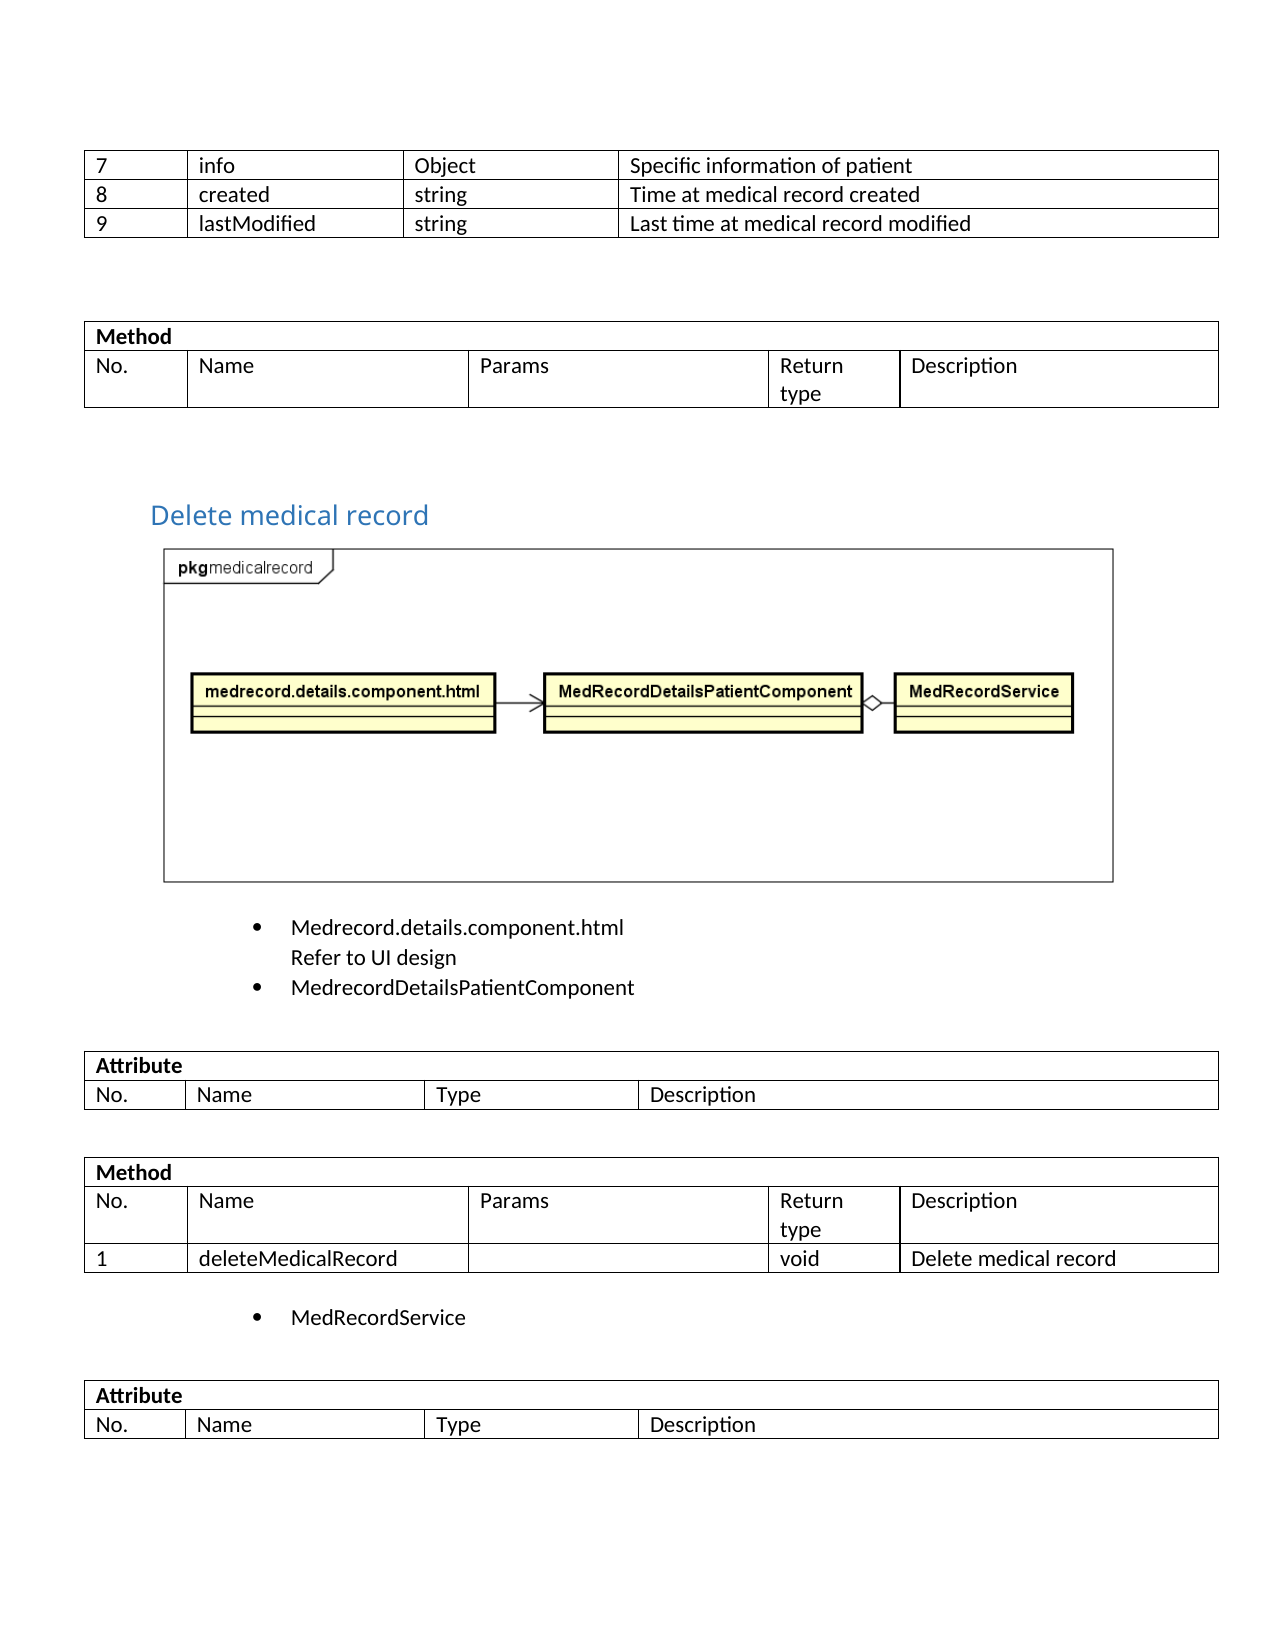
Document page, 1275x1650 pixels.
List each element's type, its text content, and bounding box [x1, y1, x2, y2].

table_header Method [85, 322, 1218, 350]
table_cell No. [85, 1187, 187, 1243]
table_header Method [85, 1158, 1218, 1186]
list MedRecordService [253, 1303, 1125, 1331]
table_cell Delete medical record [901, 1244, 1218, 1272]
list MedrecordDetailsPatientComponent [253, 973, 1125, 1001]
table_cell void [769, 1244, 899, 1272]
table_cell Description [639, 1081, 1218, 1109]
table_cell Type [425, 1410, 638, 1438]
table_cell Last time at medical record modified [619, 209, 1218, 237]
table_cell Time at medical record created [619, 180, 1218, 208]
table_cell No. [85, 1081, 185, 1109]
table_cell Return type [769, 1187, 899, 1243]
table_cell Description [901, 351, 1218, 407]
table_cell lastModified [188, 209, 403, 237]
table_cell 9 [85, 209, 187, 237]
table_cell Return type [769, 351, 899, 407]
table_cell No. [85, 351, 187, 407]
table_cell Name [186, 1410, 424, 1438]
subtitle Delete medical record [150, 496, 1125, 533]
table_header Attribute [85, 1052, 1218, 1079]
table_cell Name [186, 1081, 424, 1109]
table_cell string [404, 209, 618, 237]
list Medrecord.details.component.html [253, 913, 1125, 941]
table_cell No. [85, 1410, 185, 1438]
table_cell [469, 1244, 768, 1272]
table_cell Description [901, 1187, 1218, 1243]
table_cell 7 [85, 151, 187, 179]
table_cell 1 [85, 1244, 187, 1272]
table_cell Specific information of patient [619, 151, 1218, 179]
table_cell Name [188, 1187, 468, 1243]
table_cell Params [469, 351, 768, 407]
table_cell string [404, 180, 618, 208]
table_cell deleteMedicalRecord [188, 1244, 468, 1272]
table_cell Description [639, 1410, 1218, 1438]
table_cell 8 [85, 180, 187, 208]
table_cell Type [425, 1081, 638, 1109]
picture [150, 535, 1125, 895]
table_cell Object [404, 151, 618, 179]
table_cell created [188, 180, 403, 208]
table_cell Name [188, 351, 468, 407]
table_cell Params [469, 1187, 768, 1243]
list Refer to UI design [291, 943, 1125, 971]
table_header Attribute [85, 1381, 1218, 1409]
table_cell info [188, 151, 403, 179]
